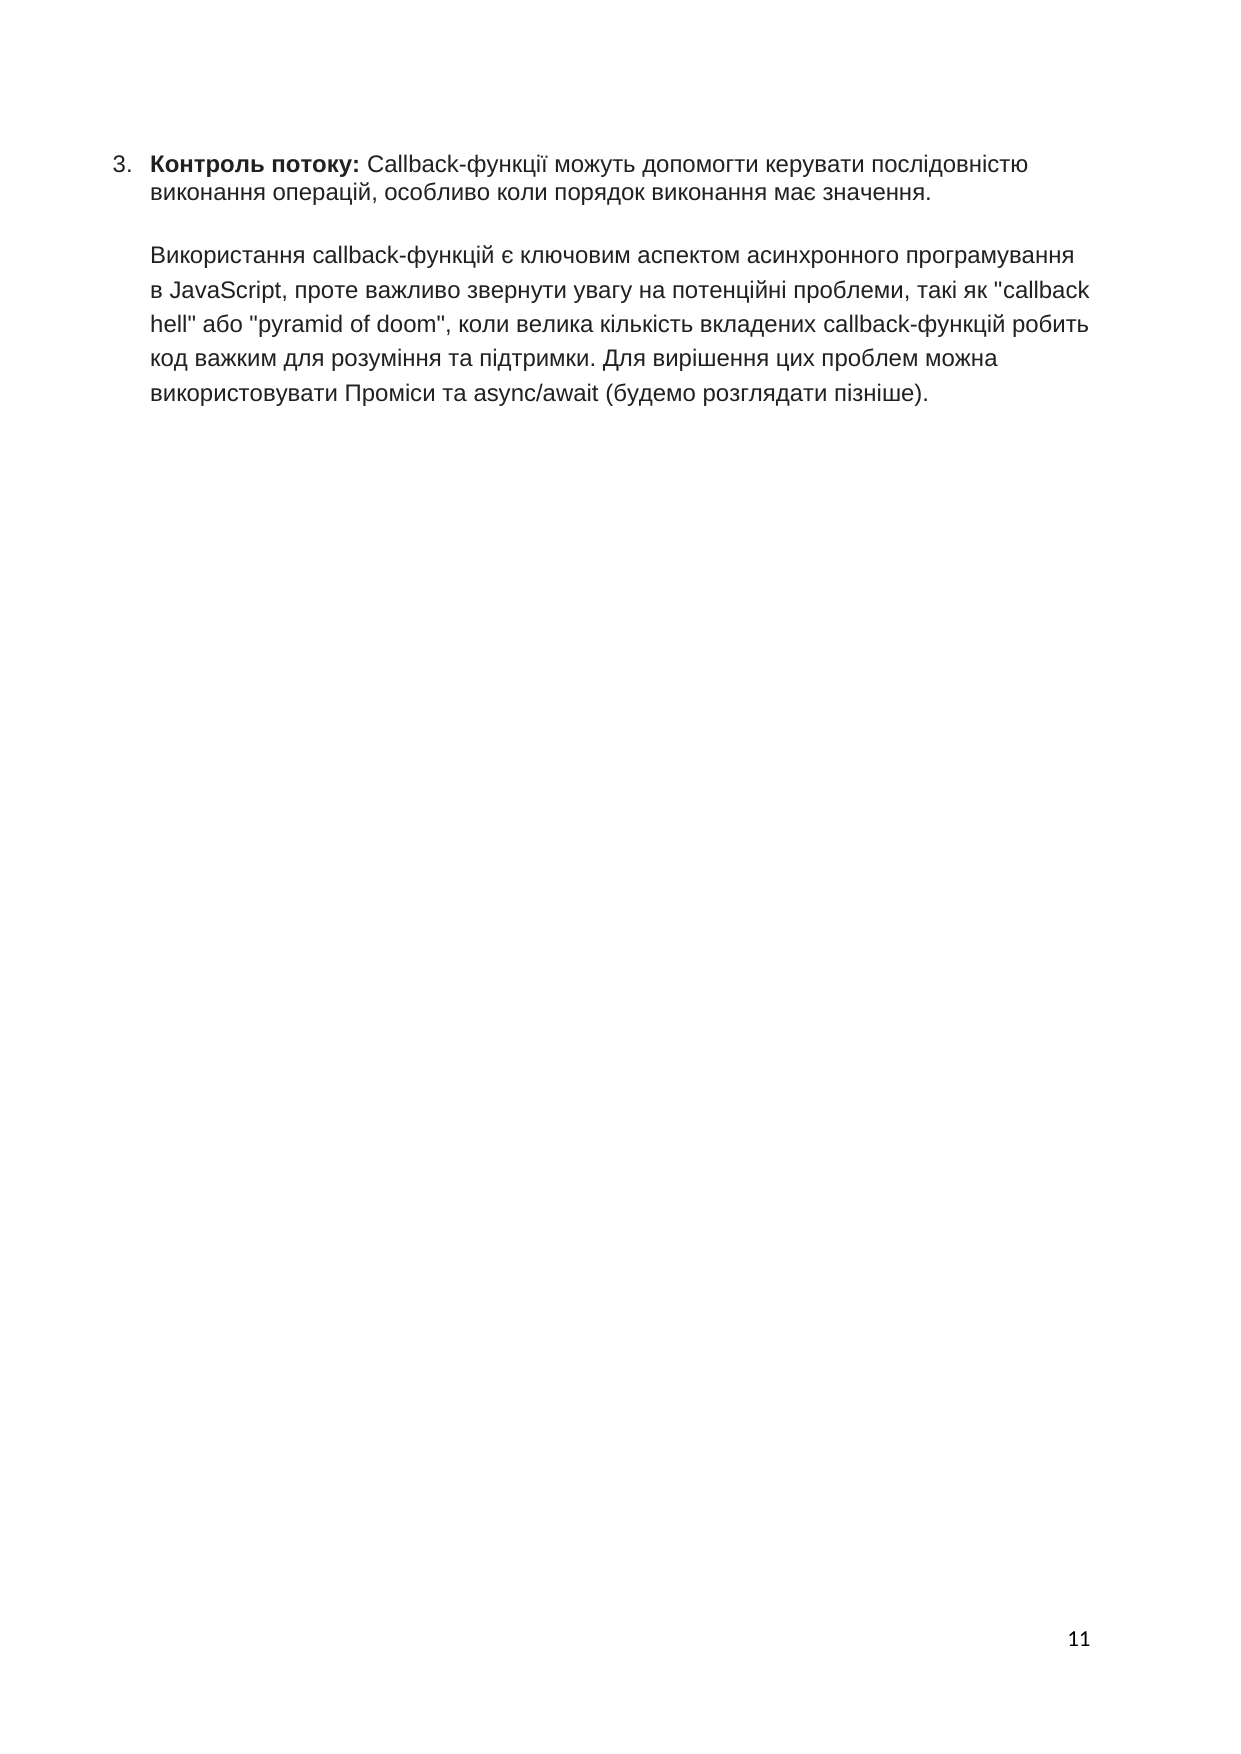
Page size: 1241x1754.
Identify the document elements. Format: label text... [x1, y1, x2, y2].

text Використання callback-функцій є ключовим аспектом асинхронного програмування в JavaScript, проте важливо звернути увагу на потенційні проблеми, такі як "callback hell" або "pyramid of doom", коли велика кількість вкладених callback-функцій робить код важким для розуміння та підтримки. Для вирішення цих проблем можна використовувати Проміси та async/await (будемо розглядати пізніше). [150, 234, 1090, 406]
list Контроль потоку: Callback-функції можуть допомогти керувати послідовністю виконання операцій, особливо коли порядок виконання має значення. [112, 150, 1090, 205]
